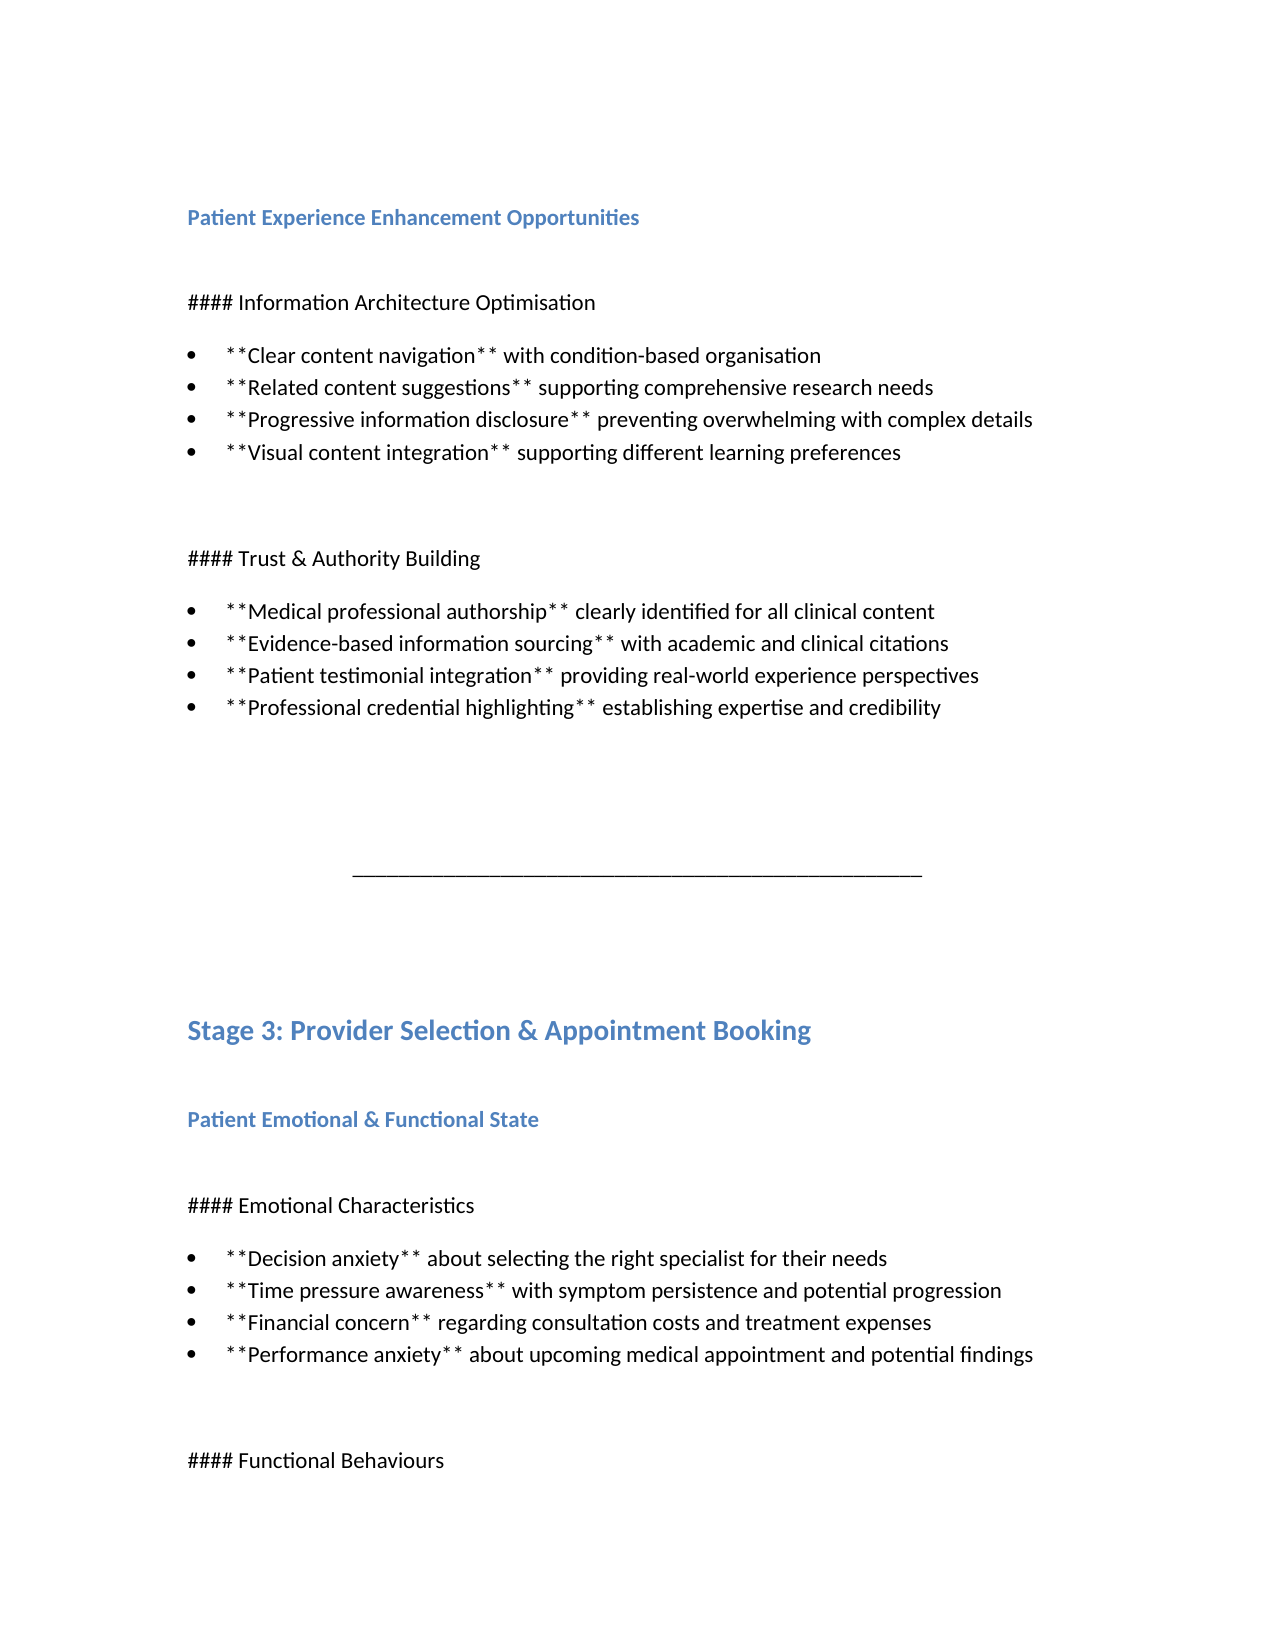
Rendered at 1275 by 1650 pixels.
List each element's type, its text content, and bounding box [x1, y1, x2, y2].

text #### Trust & Authority Building [187, 544, 1087, 572]
list **Decision anxiety** about selecting the right specialist for their needs [187, 1244, 1087, 1272]
list **Medical professional authorship** clearly identified for all clinical content [187, 597, 1087, 625]
list **Progressive information disclosure** preventing overwhelming with complex details [187, 406, 1087, 434]
list **Visual content integration** supporting different learning preferences [187, 438, 1087, 466]
list **Professional credential highlighting** establishing expertise and credibility [187, 693, 1087, 721]
list **Clear content navigation** with condition-based organisation [187, 341, 1087, 369]
list **Performance anxiety** about upcoming medical appointment and potential findings [187, 1340, 1087, 1368]
subtitle Patient Emotional & Functional State [187, 1106, 1087, 1133]
list **Evidence-based information sourcing** with academic and clinical citations [187, 629, 1087, 657]
list **Financial concern** regarding consultation costs and treatment expenses [187, 1308, 1087, 1336]
text #### Emotional Characteristics [187, 1191, 1087, 1219]
list **Time pressure awareness** with symptom persistence and potential progression [187, 1276, 1087, 1304]
list **Patient testimonial integration** providing real-world experience perspectives [187, 661, 1087, 689]
text #### Functional Behaviours [187, 1446, 1087, 1474]
text #### Information Architecture Optimisation [187, 288, 1087, 316]
subtitle Stage 3: Provider Selection & Appointment Booking [187, 1012, 1087, 1047]
text __________________________________________________ [187, 852, 1087, 881]
subtitle Patient Experience Enhancement Opportunities [187, 203, 1087, 231]
list **Related content suggestions** supporting comprehensive research needs [187, 373, 1087, 401]
